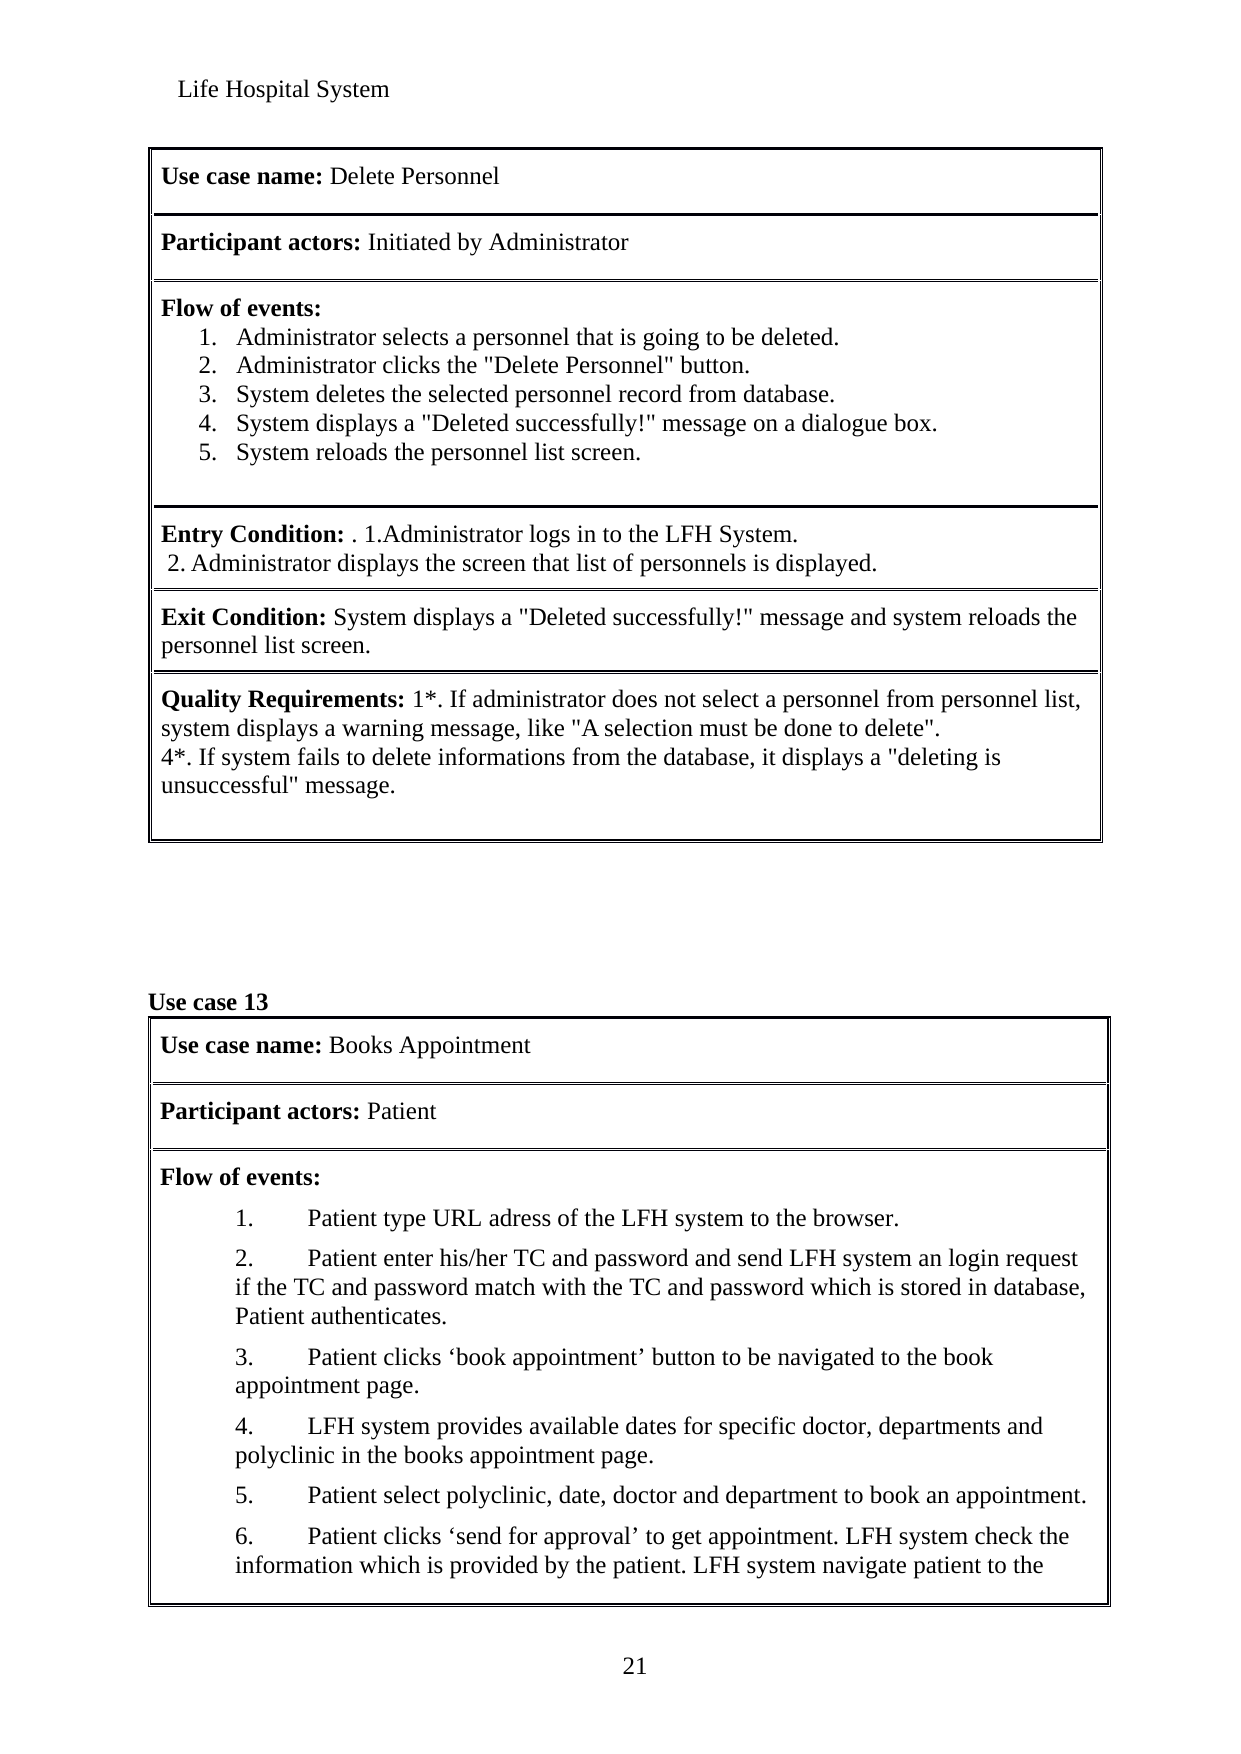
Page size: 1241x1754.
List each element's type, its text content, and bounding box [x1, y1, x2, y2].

table_cell Participant actors: Patient [149, 1082, 1109, 1148]
table_cell Entry Condition: . 1.Administrator logs in to the LFH System. 2. Administrator displays the screen that list of personnels is displayed. [152, 505, 1100, 588]
table_cell Quality Requirements: 1*. If administrator does not select a personnel from personnel list, system displays a warning message, like "A selection must be done to delete". 4*. If system fails to delete informations from the database, it displays a "deleting is unsuccessful" message. [152, 670, 1100, 839]
table_cell Flow of events: Administrator selects a personnel that is going to be deleted. Administrator clicks the "Delete Personnel" button. System deletes the selected personnel record from database. System displays a "Deleted successfully!" message on a dialogue box. System reloads the personnel list screen. [150, 279, 1101, 505]
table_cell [149, 1148, 1109, 1603]
table_header Use case name: Books Appointment [151, 1019, 1107, 1082]
table_cell Participant actors: Initiated by Administrator [150, 213, 1101, 279]
table_header Use case name: Delete Personnel [152, 150, 1100, 213]
table_cell Exit Condition: System displays a "Deleted successfully!" message and system reloads the personnel list screen. [150, 588, 1101, 670]
text Use case 13 [148, 987, 1093, 1016]
